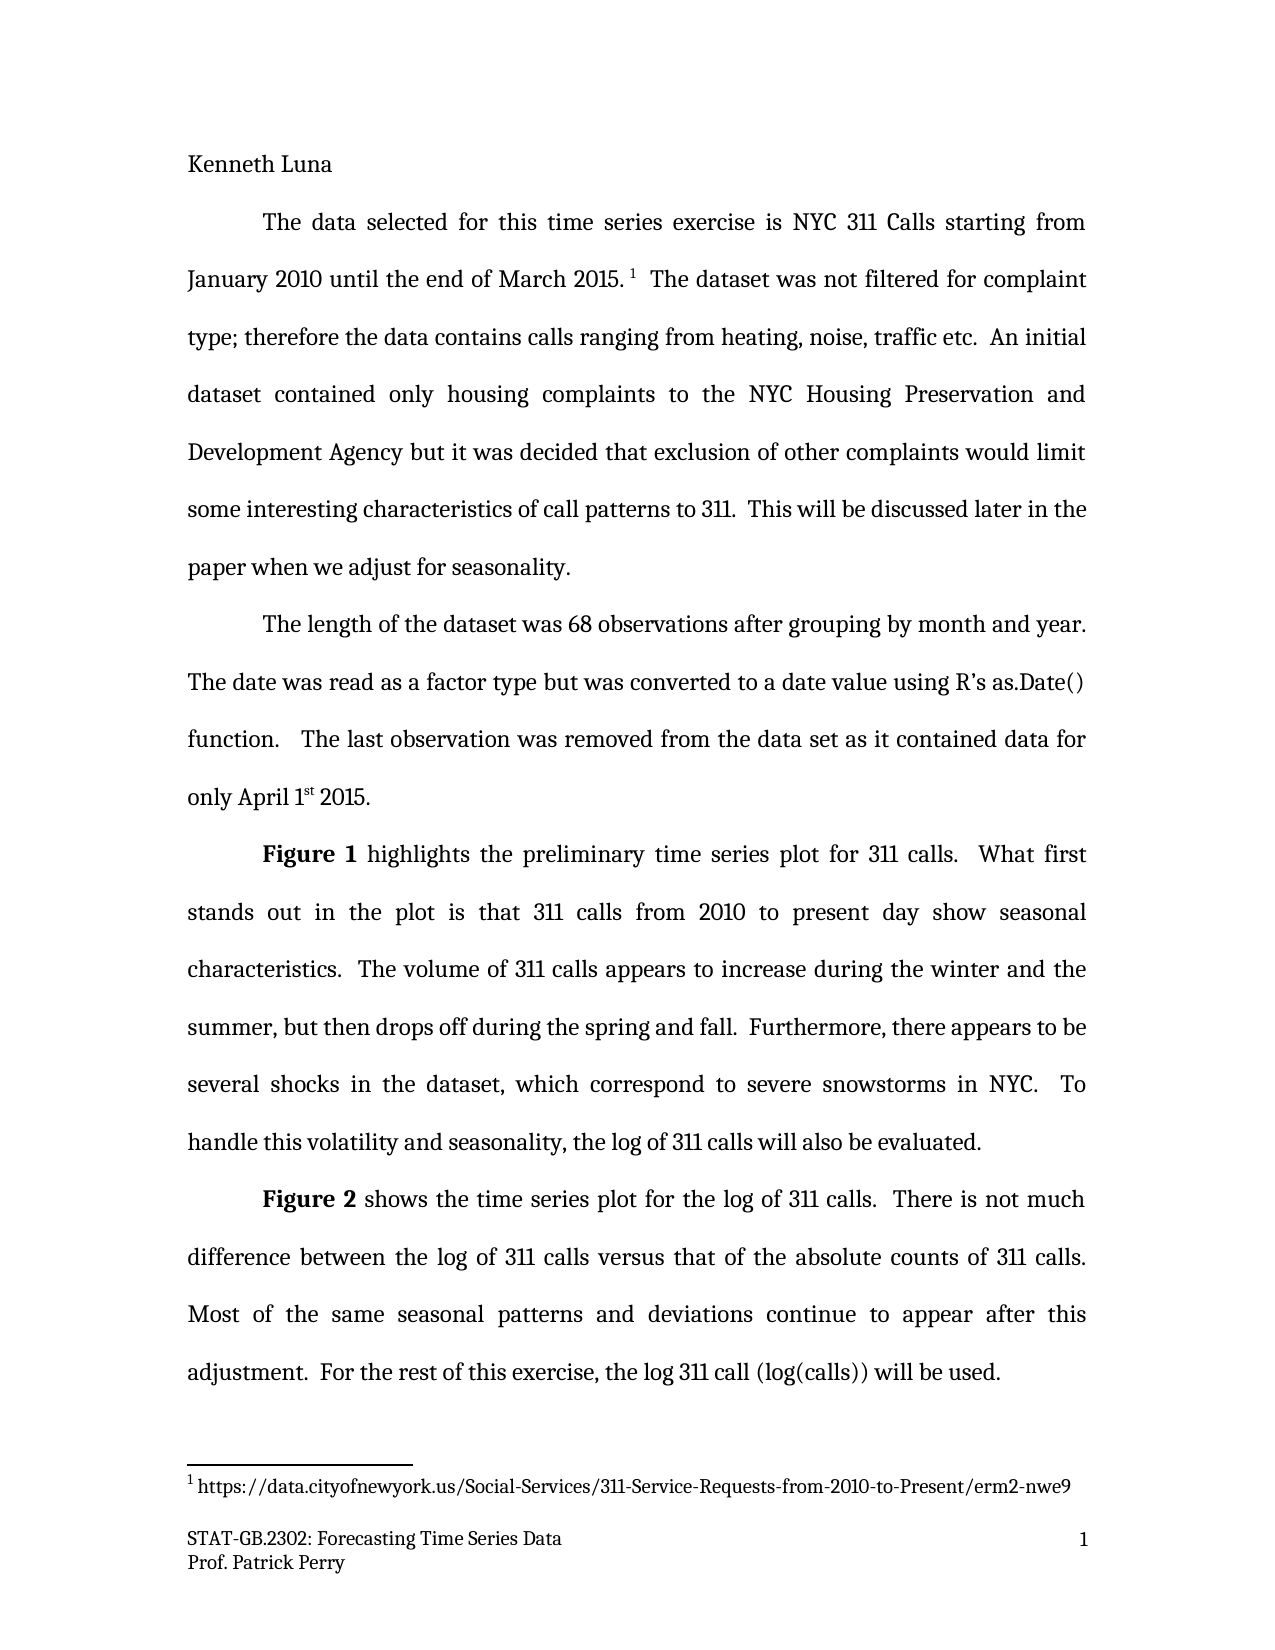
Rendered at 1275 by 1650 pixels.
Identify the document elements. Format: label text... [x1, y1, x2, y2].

text Figure 1 highlights the preliminary time series plot for 311 calls. What first stands out in the plot is that 311 calls from 2010 to present day show seasonal characteristics. The volume of 311 calls appears to increase during the winter and the summer, but then drops off during the spring and fall. Furthermore, there appears to be several shocks in the dataset, which correspond to severe snowstorms in NYC. To handle this volatility and seasonality, the log of 311 calls will also be evaluated. [187, 840, 1087, 1156]
text Figure 2 shows the time series plot for the log of 311 calls. There is not much difference between the log of 311 calls versus that of the absolute counts of 311 calls. Most of the same seasonal patterns and deviations continue to appear after this adjustment. For the rest of this exercise, the log 311 call (log(calls)) will be used. [187, 1185, 1087, 1386]
text Kenneth Luna [187, 150, 1087, 179]
text The length of the dataset was 68 observations after grouping by month and year. The date was read as a factor type but was converted to a date value using R’s as.Date() function. The last observation was removed from the data set as it contained data for only April 1st 2015. [187, 610, 1087, 811]
text The data selected for this time series exercise is NYC 311 Calls starting from January 2010 until the end of March 2015. The dataset was not filtered for complaint type; therefore the data contains calls ranging from heating, noise, traffic etc. An initial dataset contained only housing complaints to the NYC Housing Preservation and Development Agency but it was decided that exclusion of other complaints would limit some interesting characteristics of call patterns to 311. This will be discussed later in the paper when we adjust for seasonality. [187, 207, 1087, 581]
